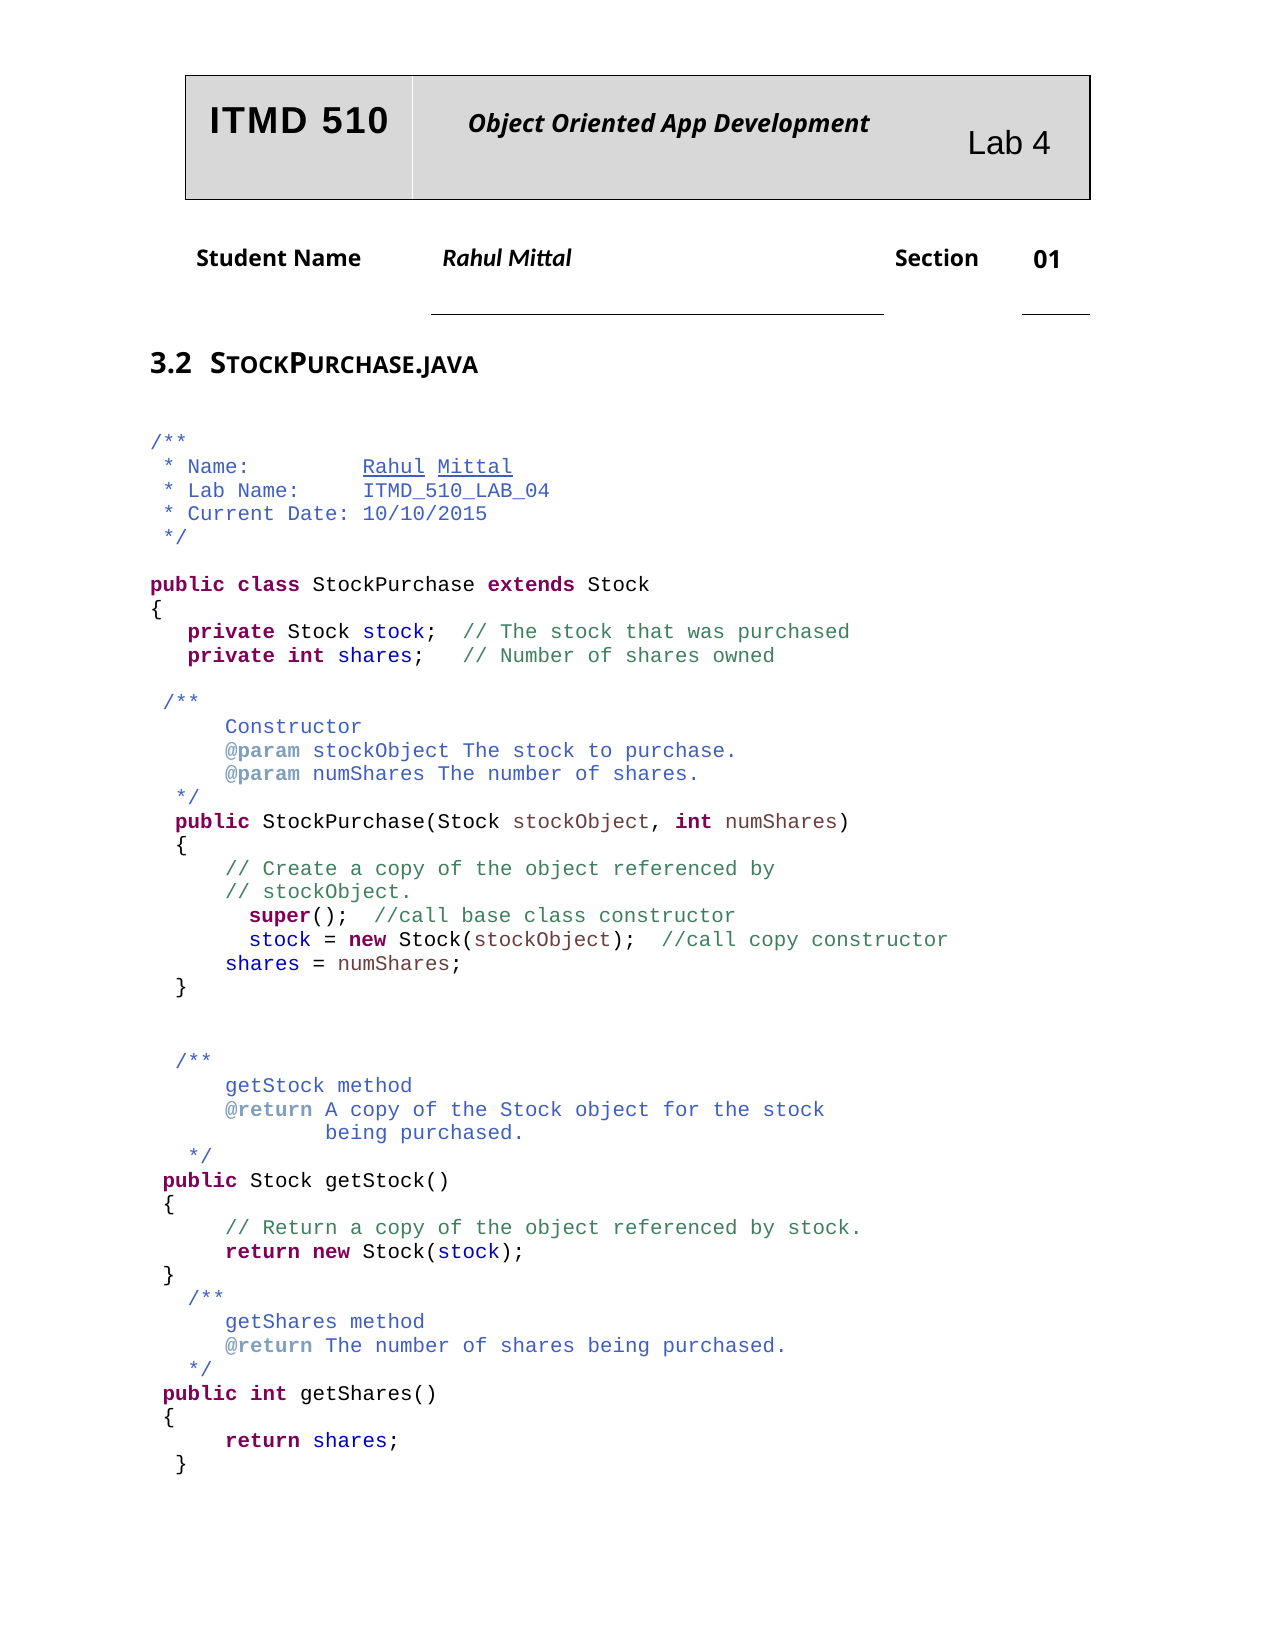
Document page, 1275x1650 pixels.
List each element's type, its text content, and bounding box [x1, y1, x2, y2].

text @param numShares The number of shares. [150, 763, 1125, 787]
text // Return a copy of the object referenced by stock. [150, 1217, 1125, 1241]
text public Stock getStock() [150, 1170, 1125, 1193]
text /** [150, 432, 1125, 456]
text /** [150, 1051, 1125, 1075]
text } [150, 976, 1125, 1000]
text @param stockObject The stock to purchase. [150, 740, 1125, 763]
text // Create a copy of the object referenced by [150, 858, 1125, 882]
text getShares method [150, 1312, 1125, 1335]
text { [150, 1193, 1125, 1217]
text { [150, 1406, 1125, 1430]
text return new Stock(stock); [150, 1241, 1125, 1264]
text // stockObject. [150, 882, 1125, 905]
text private Stock stock; // The stock that was purchased [150, 621, 1125, 645]
text public class StockPurchase extends Stock [150, 574, 1125, 598]
text stock = new Stock(stockObject); //call copy constructor [150, 929, 1125, 952]
text @return The number of shares being purchased. [150, 1335, 1125, 1359]
text super(); //call base class constructor [150, 905, 1125, 929]
text being purchased. [150, 1122, 1125, 1146]
text */ [150, 1359, 1125, 1382]
text { [150, 598, 1125, 621]
text return shares; [150, 1430, 1125, 1453]
text private int shares; // Number of shares owned [150, 645, 1125, 669]
text */ [150, 787, 1125, 811]
text */ [150, 527, 1125, 551]
text /** [150, 692, 1125, 716]
text Constructor [150, 716, 1125, 740]
text } [150, 1264, 1125, 1288]
text */ [150, 1146, 1125, 1170]
text public StockPurchase(Stock stockObject, int numShares) [150, 811, 1125, 834]
text shares = numShares; [150, 952, 1125, 976]
text { [150, 834, 1125, 858]
text } [150, 1453, 1125, 1477]
text @return A copy of the Stock object for the stock [150, 1099, 1125, 1122]
text * Current Date: 10/10/2015 [150, 503, 1125, 527]
subtitle StockPurchase.java [150, 343, 1125, 382]
text * Name: Rahul Mittal [150, 456, 1125, 479]
text public int getShares() [150, 1382, 1125, 1406]
text /** [150, 1288, 1125, 1312]
text getStock method [150, 1075, 1125, 1099]
text * Lab Name: ITMD_510_LAB_04 [150, 479, 1125, 503]
